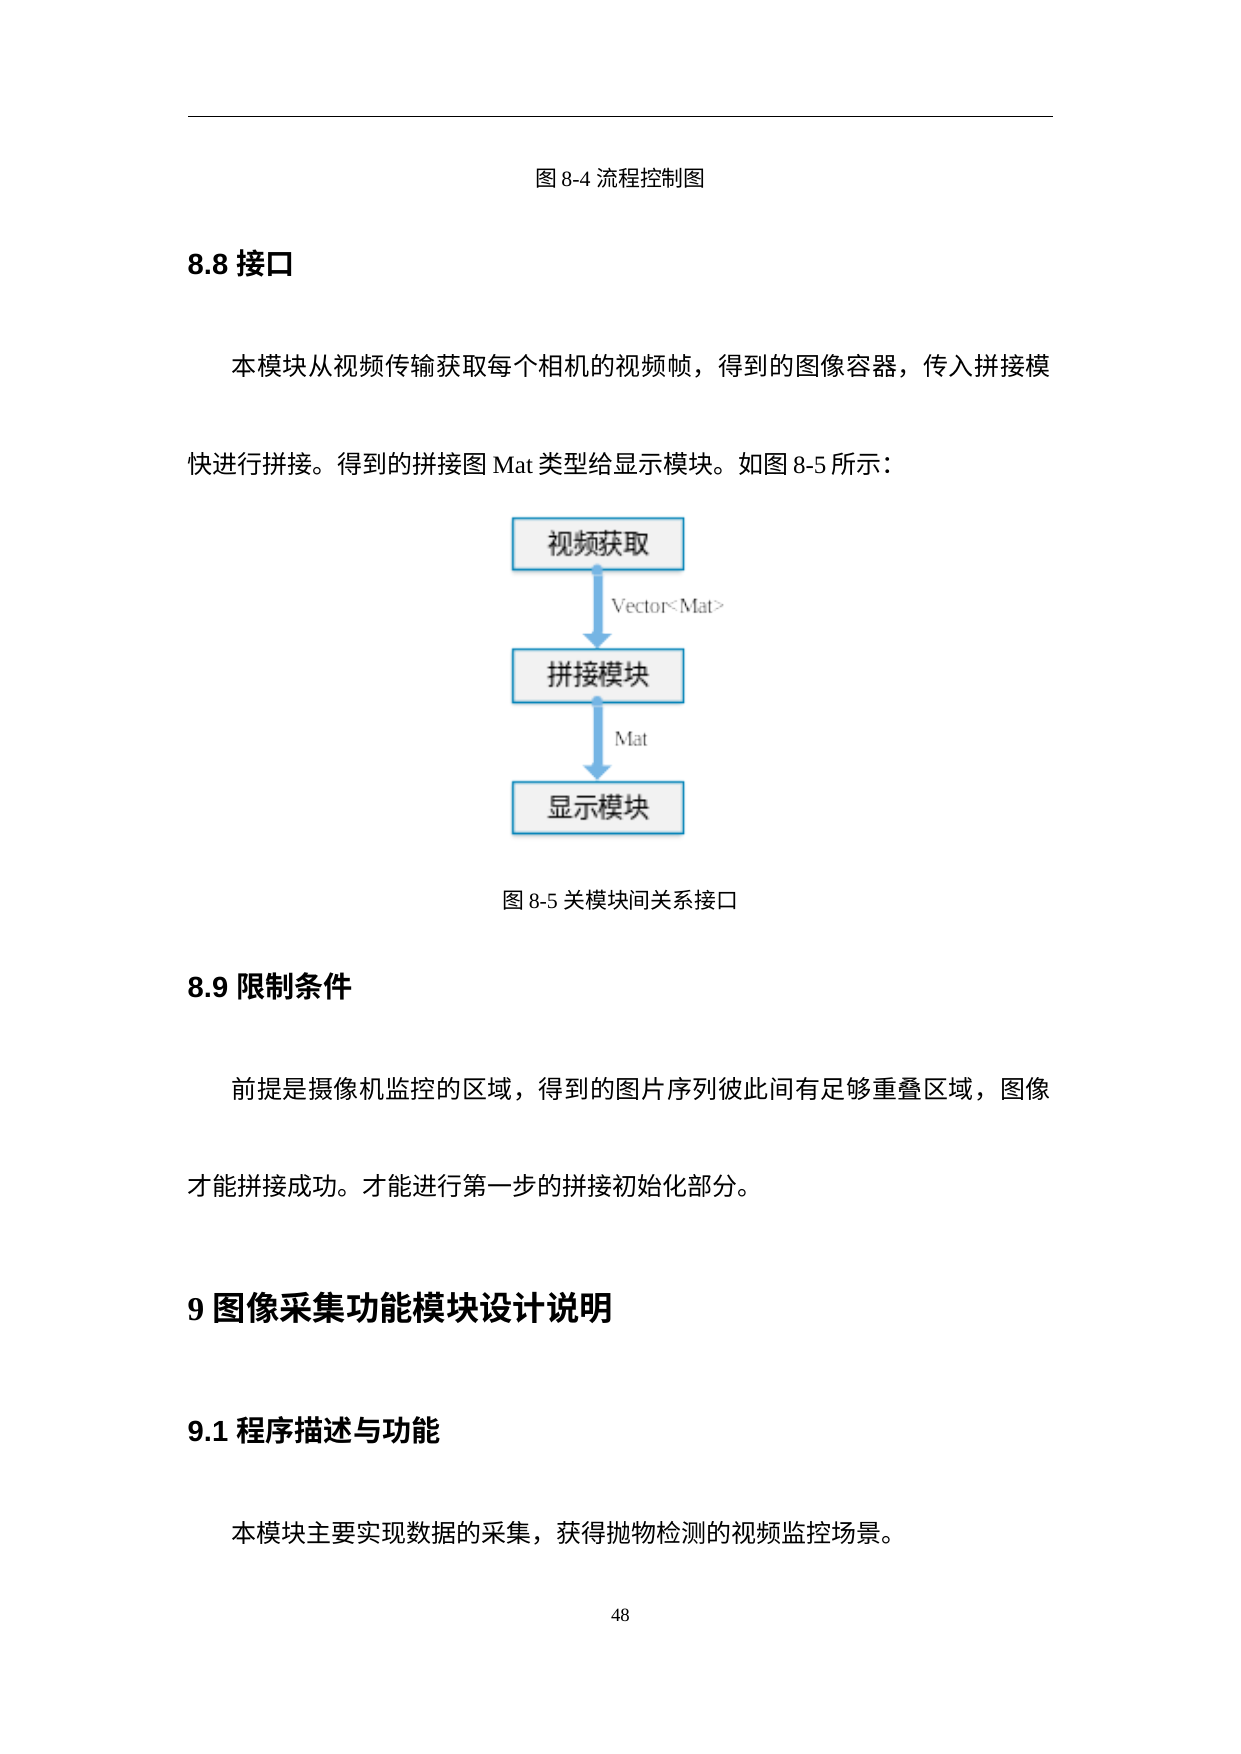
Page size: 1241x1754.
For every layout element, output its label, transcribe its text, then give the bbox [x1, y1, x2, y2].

subtitle 8.9 限制条件 [187, 952, 1053, 1017]
subtitle 9.1 程序描述与功能 [187, 1397, 1053, 1462]
subtitle 8.8 接口 [187, 229, 1053, 294]
text 前提是摄像机监控的区域，得到的图片序列彼此间有足够重叠区域，图像才能拼接成功。才能进行第一步的拼接初始化部分。 [187, 1055, 1053, 1217]
text 图8-4 流程控制图 [187, 160, 1053, 193]
text 图8-5 关模块间关系接口 [187, 883, 1053, 916]
text 本模块主要实现数据的采集，获得抛物检测的视频监控场景。 [187, 1499, 1053, 1564]
text 本模块从视频传输获取每个相机的视频帧，得到的图像容器，传入拼接模快进行拼接。得到的拼接图Mat类型给显示模块。如图8-5所示： [187, 332, 1053, 495]
subtitle 9 图像采集功能模块设计说明 [187, 1273, 1053, 1338]
